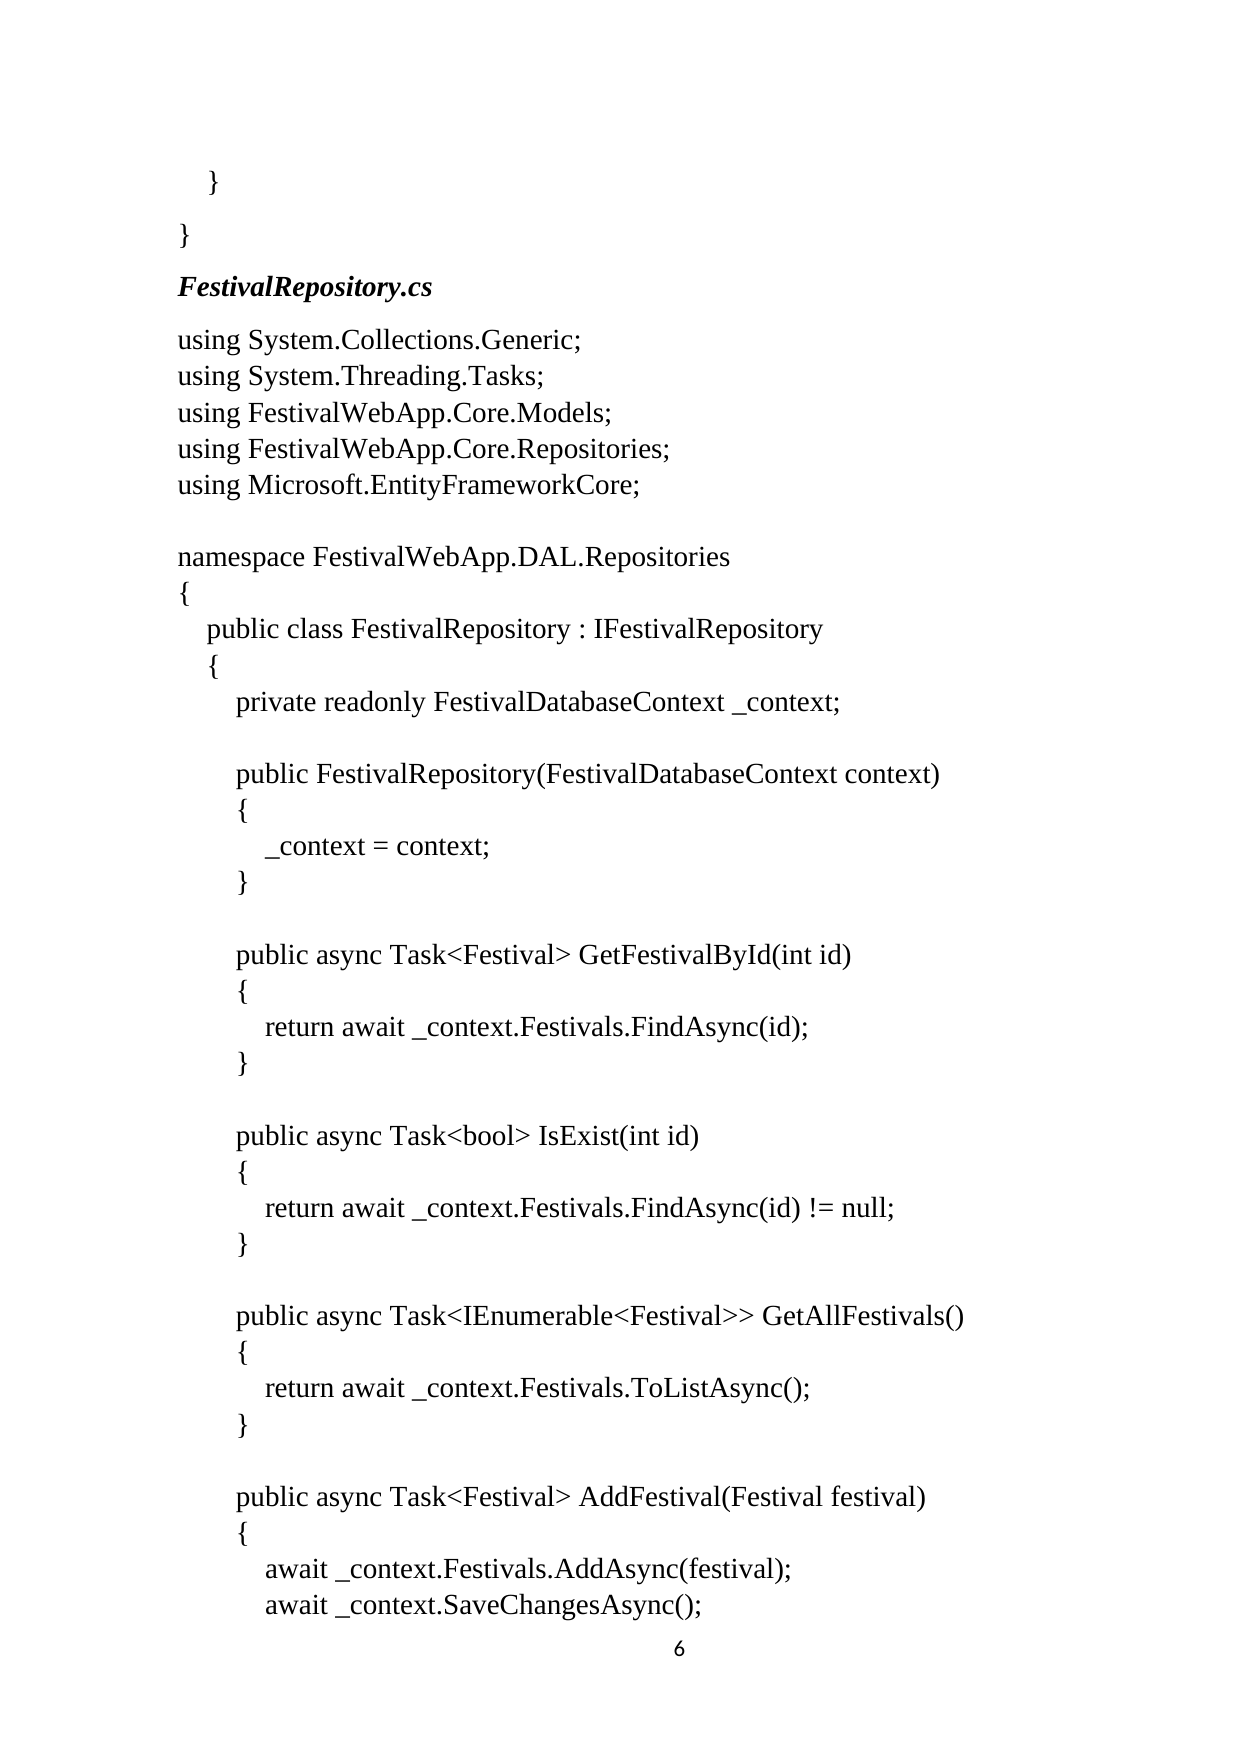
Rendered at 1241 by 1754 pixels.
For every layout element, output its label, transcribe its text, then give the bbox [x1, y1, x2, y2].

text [177, 322, 1181, 1621]
text } [177, 164, 1181, 197]
text } [177, 217, 1181, 250]
text FestivalRepository.cs [177, 269, 1181, 303]
